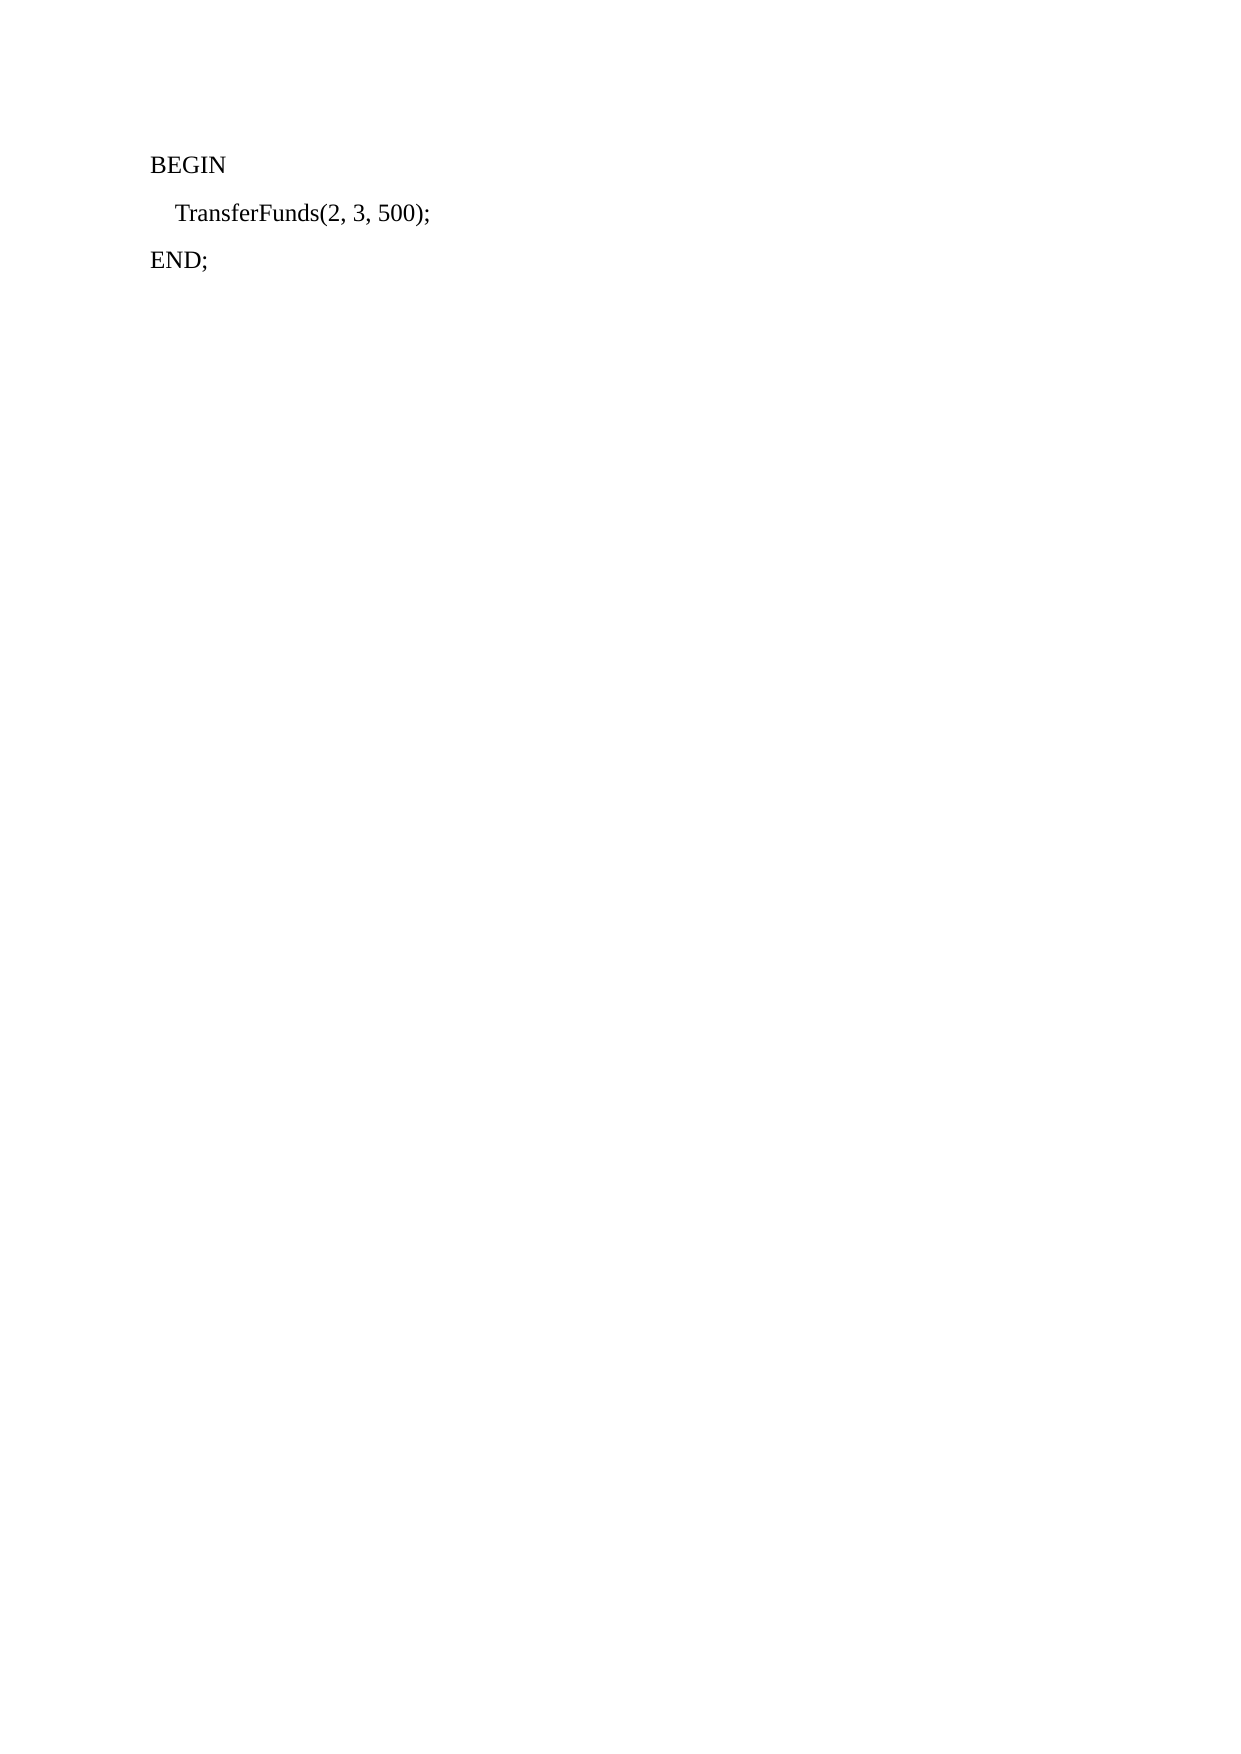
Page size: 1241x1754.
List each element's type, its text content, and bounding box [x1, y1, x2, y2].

text TransferFunds(2, 3, 500); [150, 198, 1090, 226]
text BEGIN [150, 150, 1090, 179]
text END; [150, 245, 1090, 274]
